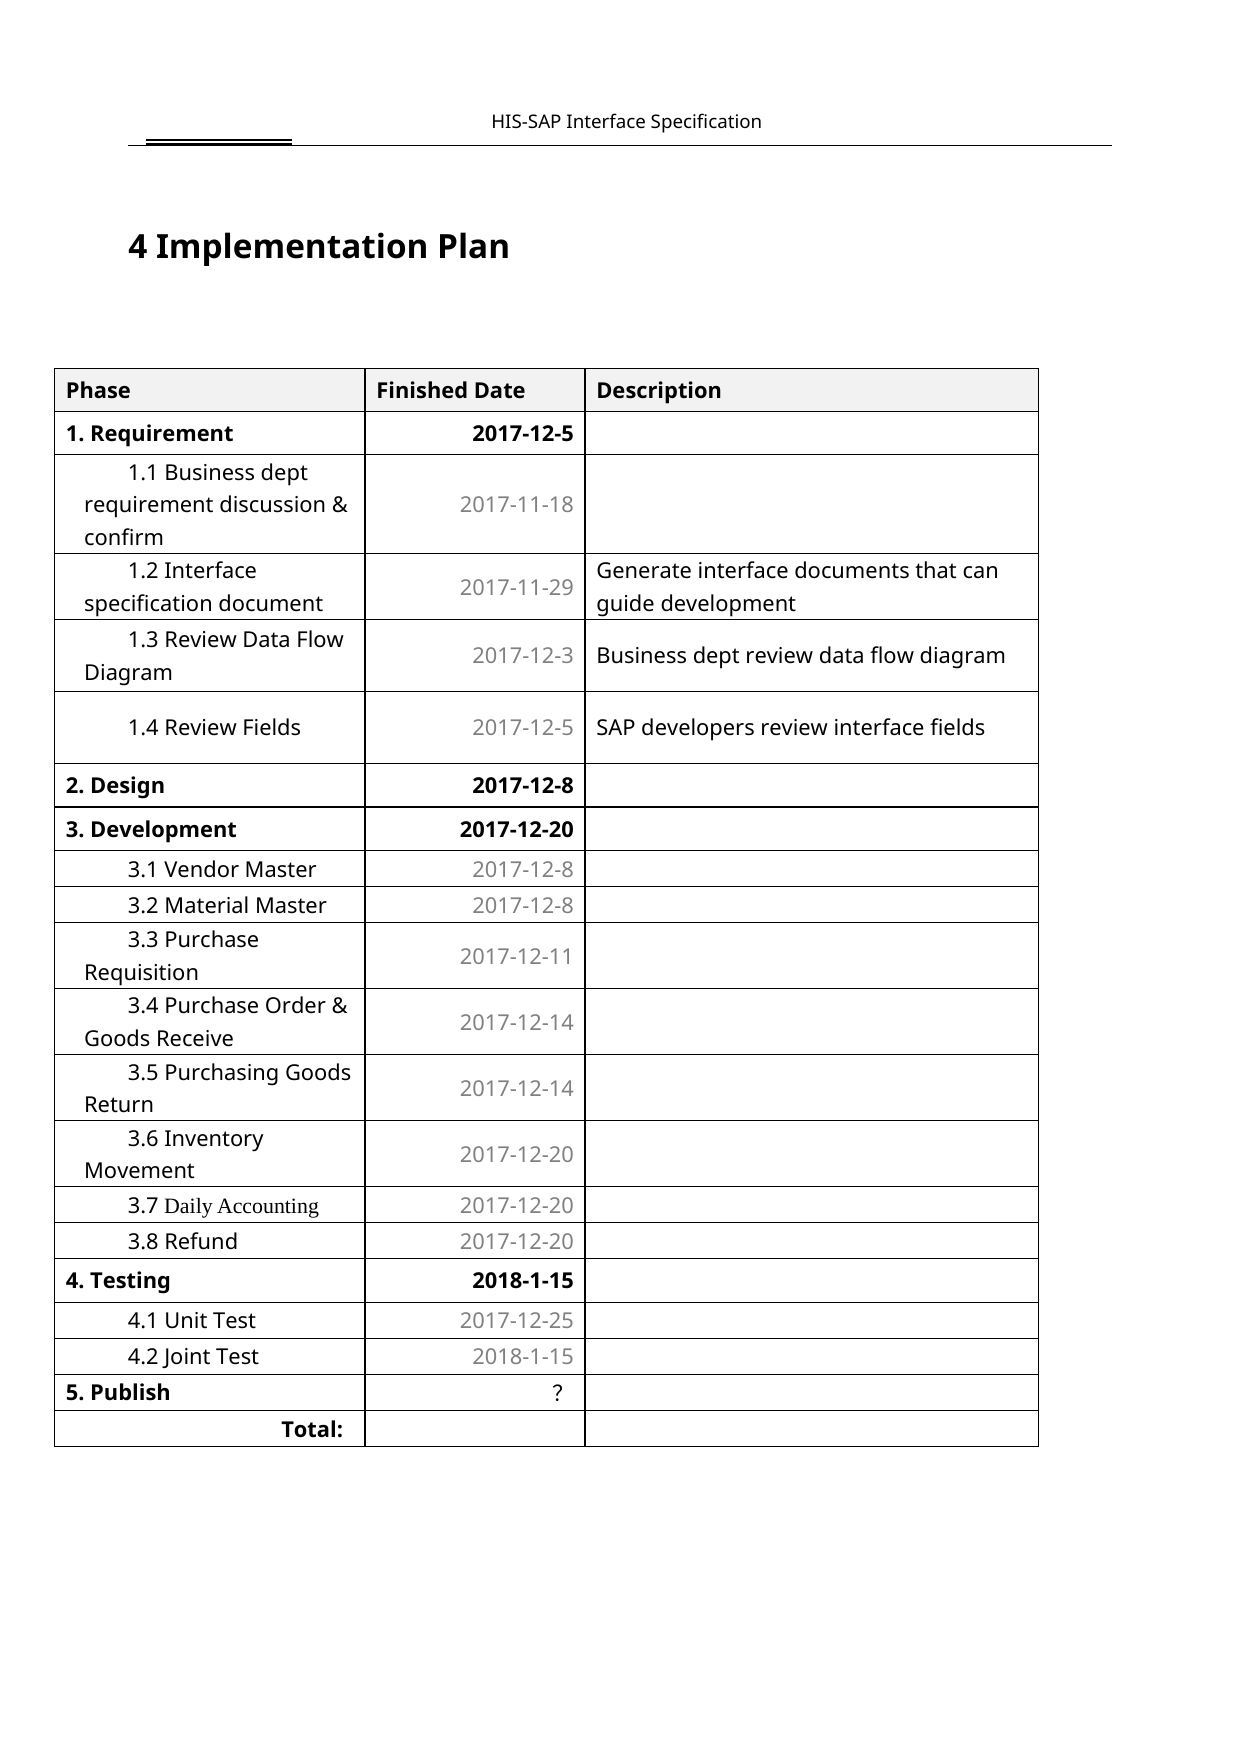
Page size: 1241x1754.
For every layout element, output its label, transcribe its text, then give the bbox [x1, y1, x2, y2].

table_cell 2017-12-11 [366, 923, 584, 988]
table_cell [586, 851, 1038, 886]
table_cell [586, 412, 1038, 454]
table_cell 3.6 Inventory Movement [55, 1121, 364, 1186]
table_cell [586, 1055, 1038, 1120]
table_cell 2017-12-20 [366, 1223, 584, 1258]
table_cell 1.2 Interface specification document [55, 554, 364, 619]
table_cell 2018-1-15 [366, 1259, 584, 1302]
table_cell 1. Requirement [55, 412, 364, 454]
table_cell 3.3 Purchase Requisition [55, 923, 364, 988]
table_cell [586, 1121, 1038, 1186]
table_header Finished Date [366, 369, 584, 411]
table_cell 2017-12-20 [366, 1187, 584, 1222]
table_cell [586, 1411, 1038, 1446]
table_cell 3.7 Daily Accounting [55, 1187, 364, 1222]
table_cell 2017-12-5 [366, 692, 584, 763]
table_cell 2017-12-20 [366, 1121, 584, 1186]
table_cell 2017-12-8 [366, 764, 584, 806]
table_cell [586, 1223, 1038, 1258]
table_cell [586, 887, 1038, 922]
table_cell 2017-12-25 [366, 1303, 584, 1338]
table_cell [586, 455, 1038, 553]
table_cell Business dept review data flow diagram [586, 620, 1038, 691]
table_cell 3.1 Vendor Master [55, 851, 364, 886]
table_cell Total: [55, 1411, 364, 1446]
table_cell [586, 1375, 1038, 1409]
table_cell 2017-11-29 [366, 554, 584, 619]
table_cell 3.5 Purchasing Goods Return [55, 1055, 364, 1120]
table_cell [366, 1411, 584, 1446]
table_cell [586, 923, 1038, 988]
table_cell 2017-12-14 [366, 1055, 584, 1120]
table_cell 2017-12-14 [366, 989, 584, 1054]
table_cell [586, 808, 1038, 850]
table_cell ？ [366, 1375, 584, 1409]
table_cell 2018-1-15 [366, 1339, 584, 1374]
table_cell 1.3 Review Data Flow Diagram [55, 620, 364, 691]
table_cell 4.2 Joint Test [55, 1339, 364, 1374]
table_cell 2017-12-20 [366, 808, 584, 850]
table_cell 3.2 Material Master [55, 887, 364, 922]
table_cell 4. Testing [55, 1259, 364, 1302]
table_cell [586, 1339, 1038, 1374]
table_cell 5. Publish [55, 1375, 364, 1409]
table_cell 1.1 Business dept requirement discussion & confirm [55, 455, 364, 553]
table_cell 3. Development [55, 808, 364, 850]
table_cell 3.8 Refund [55, 1223, 364, 1258]
table_cell 2017-11-18 [366, 455, 584, 553]
table_cell 2017-12-8 [366, 887, 584, 922]
table_cell 2. Design [55, 764, 364, 806]
table_cell [586, 989, 1038, 1054]
table_cell 2017-12-3 [366, 620, 584, 691]
table_cell [586, 1187, 1038, 1222]
table_cell [586, 764, 1038, 806]
table_header Description [586, 369, 1038, 411]
table_cell Generate interface documents that can guide development [586, 554, 1038, 619]
table_header Phase [55, 369, 364, 411]
table_cell 2017-12-8 [366, 851, 584, 886]
table_cell SAP developers review interface fields [586, 692, 1038, 763]
table_cell 1.4 Review Fields [55, 692, 364, 763]
table_cell 4.1 Unit Test [55, 1303, 364, 1338]
subtitle Implementation Plan [128, 213, 1112, 278]
table_cell [586, 1303, 1038, 1338]
table_cell 3.4 Purchase Order & Goods Receive [55, 989, 364, 1054]
table_cell [586, 1259, 1038, 1302]
table_cell 2017-12-5 [366, 412, 584, 454]
